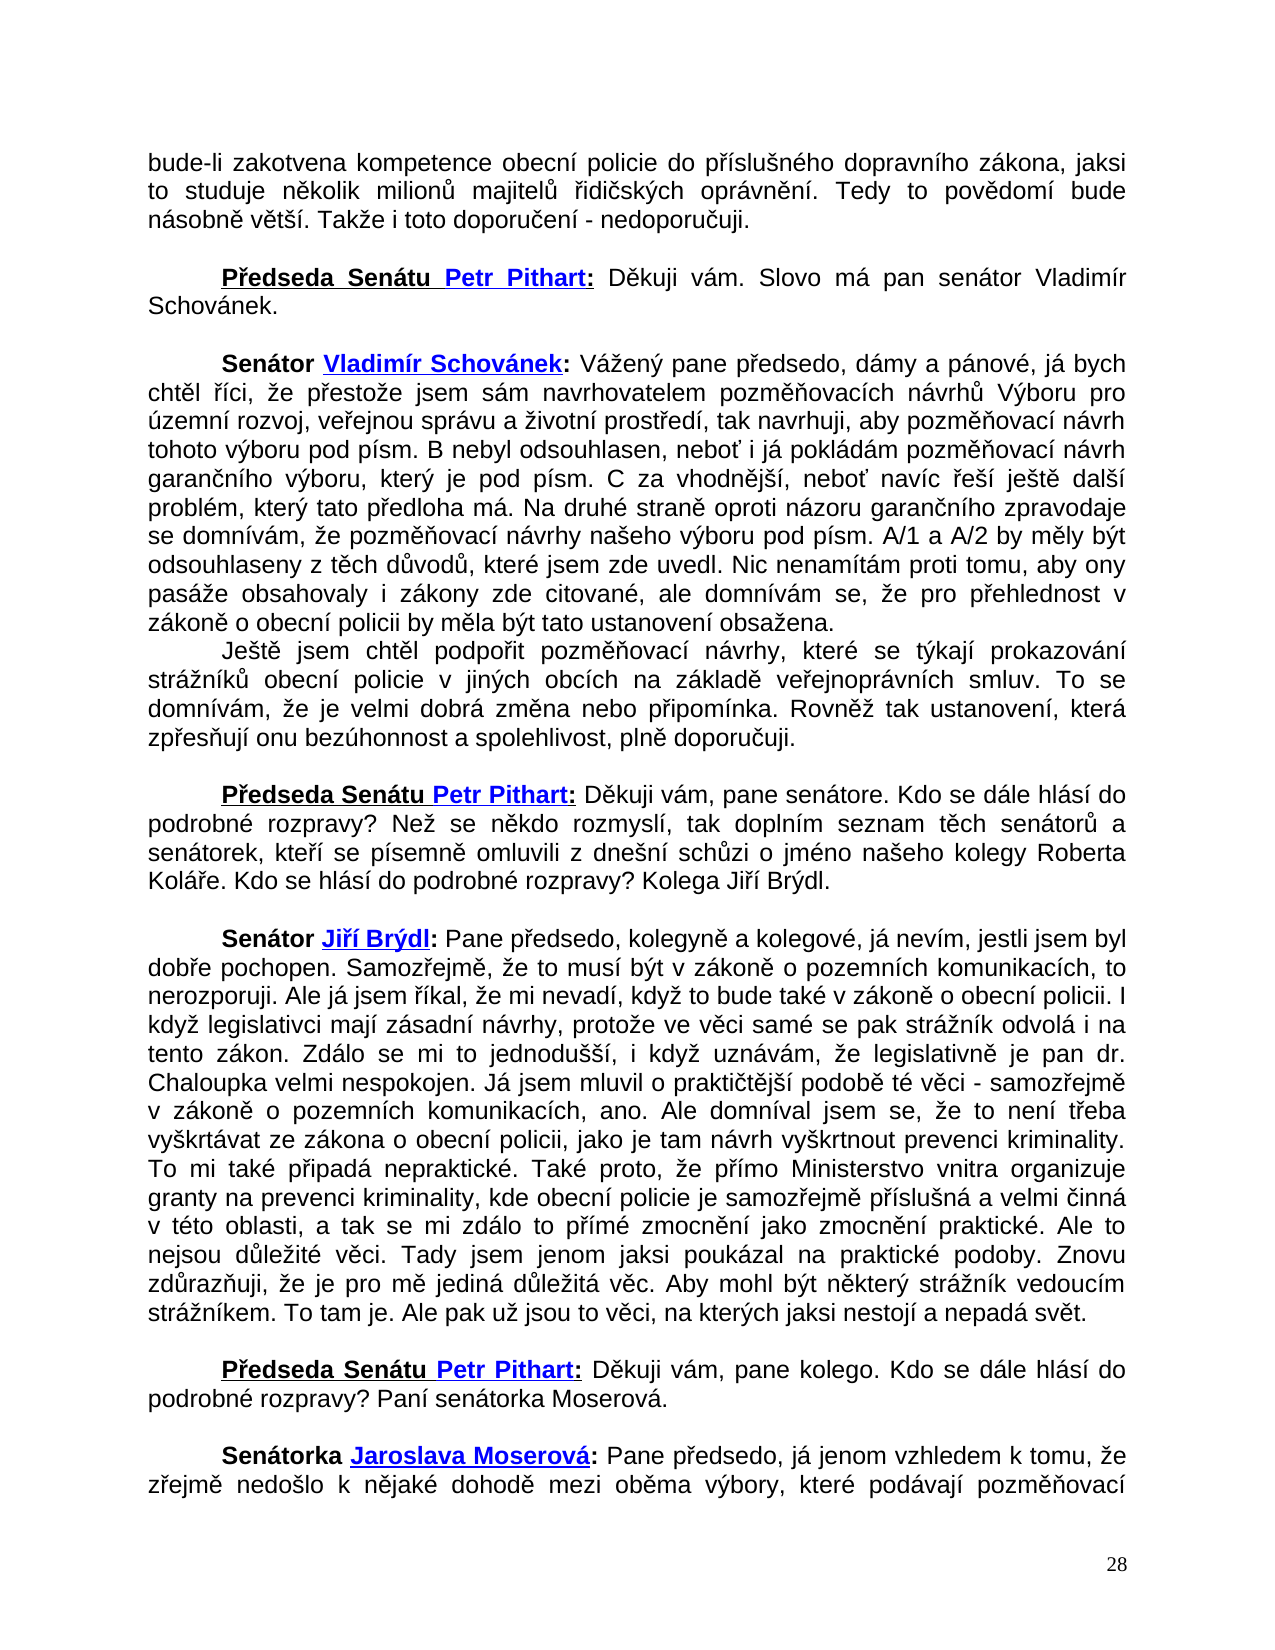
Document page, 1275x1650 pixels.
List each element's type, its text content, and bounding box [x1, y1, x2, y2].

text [148, 1441, 1127, 1499]
text Senátor Jiří Brýdl: Pane předsedo, kolegyně a kolegové, já nevím, jestli jsem byl dobře pochopen. Samozřejmě, že to musí být v zákoně o pozemních komunikacích, to nerozporuji. Ale já jsem říkal, že mi nevadí, když to bude také v zákoně o obecní policii. I když legislativci mají zásadní návrhy, protože ve věci samé se pak strážník odvolá i na tento zákon. Zdálo se mi to jednodušší, i když uznávám, že legislativně je pan dr. Chaloupka velmi nespokojen. Já jsem mluvil o praktičtější podobě té věci - samozřejmě v zákoně o pozemních komunikacích, ano. Ale domníval jsem se, že to není třeba vyškrtávat ze zákona o obecní policii, jako je tam návrh vyškrtnout prevenci kriminality. To mi také připadá nepraktické. Také proto, že přímo Ministerstvo vnitra organizuje granty na prevenci kriminality, kde obecní policie je samozřejmě příslušná a velmi činná v této oblasti, a tak se mi zdálo to přímé zmocnění jako zmocnění praktické. Ale to nejsou důležité věci. Tady jsem jenom jaksi poukázal na praktické podoby. Znovu zdůrazňuji, že je pro mě jediná důležitá věc. Aby mohl být některý strážník vedoucím strážníkem. To tam je. Ale pak už jsou to věci, na kterých jaksi nestojí a nepadá svět. [148, 924, 1127, 1326]
text Předseda Senátu Petr Pithart: Děkuji vám, pane senátore. Kdo se dále hlásí do podrobné rozpravy? Než se někdo rozmyslí, tak doplním seznam těch senátorů a senátorek, kteří se písemně omluvili z dnešní schůzi o jméno našeho kolegy Roberta Koláře. Kdo se hlásí do podrobné rozpravy? Kolega Jiří Brýdl. [148, 780, 1127, 895]
text Předseda Senátu Petr Pithart: Děkuji vám. Slovo má pan senátor Vladimír Schovánek. [148, 263, 1127, 320]
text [148, 148, 1127, 234]
text Senátor Vladimír Schovánek: Vážený pane předsedo, dámy a pánové, já bych chtěl říci, že přestože jsem sám navrhovatelem pozměňovacích návrhů Výboru pro územní rozvoj, veřejnou správu a životní prostředí, tak navrhuji, aby pozměňovací návrh tohoto výboru pod písm. B nebyl odsouhlasen, neboť i já pokládám pozměňovací návrh garančního výboru, který je pod písm. C za vhodnější, neboť navíc řeší ještě další problém, který tato předloha má. Na druhé straně oproti názoru garančního zpravodaje se domnívám, že pozměňovací návrhy našeho výboru pod písm. A/1 a A/2 by měly být odsouhlaseny z těch důvodů, které jsem zde uvedl. Nic nenamítám proti tomu, aby ony pasáže obsahovaly i zákony zde citované, ale domnívám se, že pro přehlednost v zákoně o obecní policii by měla být tato ustanovení obsažena. [148, 349, 1127, 636]
text Předseda Senátu Petr Pithart: Děkuji vám, pane kolego. Kdo se dále hlásí do podrobné rozpravy? Paní senátorka Moserová. [148, 1355, 1127, 1413]
text Ještě jsem chtěl podpořit pozměňovací návrhy, které se týkají prokazování strážníků obecní policie v jiných obcích na základě veřejnoprávních smluv. To se domnívám, že je velmi dobrá změna nebo připomínka. Rovněž tak ustanovení, která zpřesňují onu bezúhonnost a spolehlivost, plně doporučuji. [148, 636, 1127, 751]
